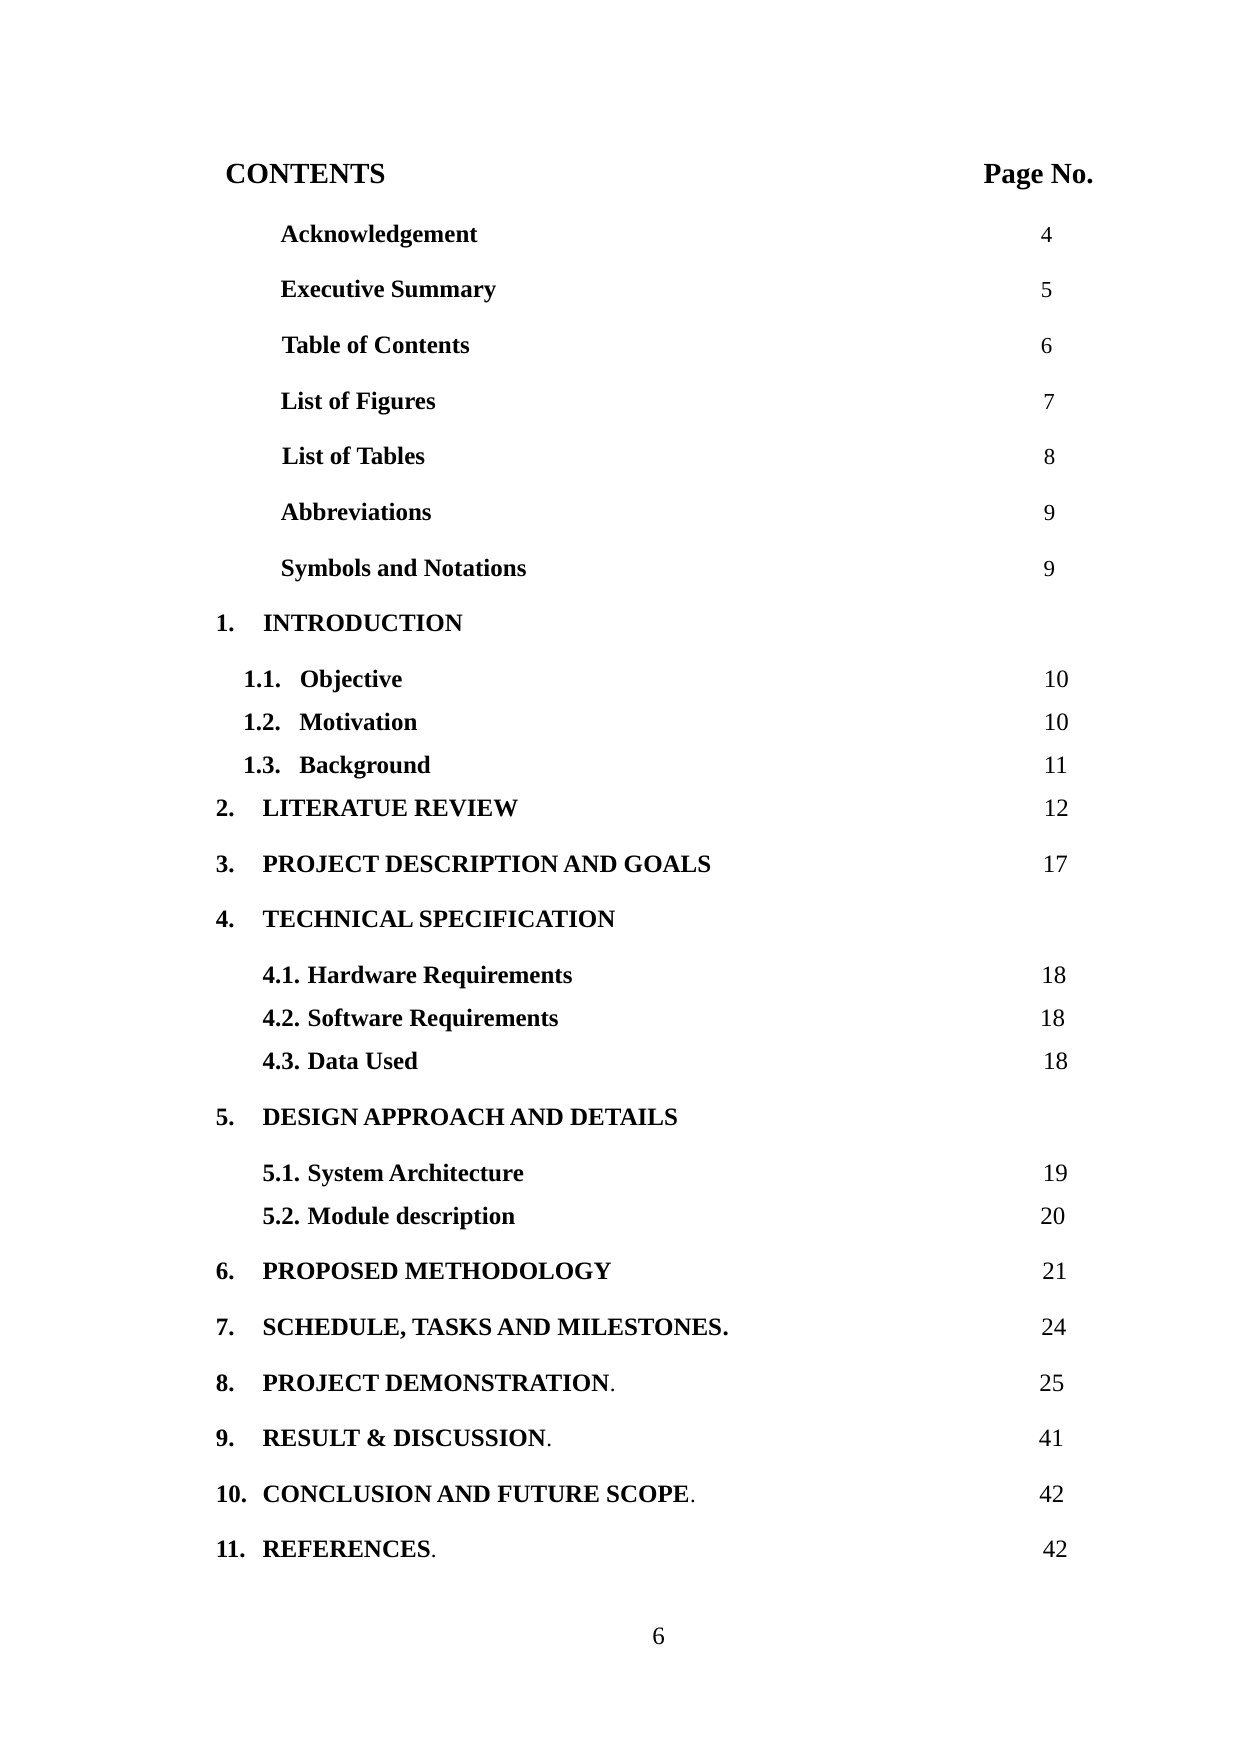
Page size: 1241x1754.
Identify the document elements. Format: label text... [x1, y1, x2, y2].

list Module description 20 [262, 1201, 1098, 1229]
list System Architecture 19 [262, 1158, 1098, 1186]
text Abbreviations 9 [225, 497, 1098, 526]
text Symbols and Notations 9 [225, 553, 1098, 581]
list PROPOSED METHODOLOGY 21 [216, 1256, 1098, 1285]
list PROJECT DEMONSTRATION. 25 [216, 1368, 1098, 1396]
list CONCLUSION AND FUTURE SCOPE. 42 [216, 1479, 1098, 1508]
list Motivation 10 [243, 707, 1092, 736]
list Background 11 [243, 750, 1092, 779]
list PROJECT DESCRIPTION AND GOALS 17 [216, 849, 1098, 878]
list Hardware Requirements 18 [262, 960, 1098, 989]
list Software Requirements 18 [262, 1003, 1098, 1032]
list DESIGN APPROACH AND DETAILS [216, 1102, 1098, 1131]
list REFERENCES. 42 [216, 1534, 1098, 1563]
list RESULT & DISCUSSION. 41 [216, 1423, 1098, 1452]
list TECHNICAL SPECIFICATION [216, 904, 1098, 933]
text List of Figures 7 [225, 386, 1098, 414]
text Acknowledgement 4 [225, 219, 1098, 248]
list Data Used 18 [262, 1046, 1098, 1075]
text List of Tables 8 [225, 441, 1098, 470]
list LITERATUE REVIEW 12 [216, 793, 1098, 822]
text Executive Summary 5 [225, 274, 1098, 303]
text Table of Contents 6 [225, 330, 1098, 359]
list INTRODUCTION [216, 608, 1098, 637]
list SCHEDULE, TASKS AND MILESTONES. 24 [216, 1312, 1098, 1341]
list Objective 10 [243, 664, 1092, 693]
text CONTENTS Page No. [225, 156, 1098, 189]
